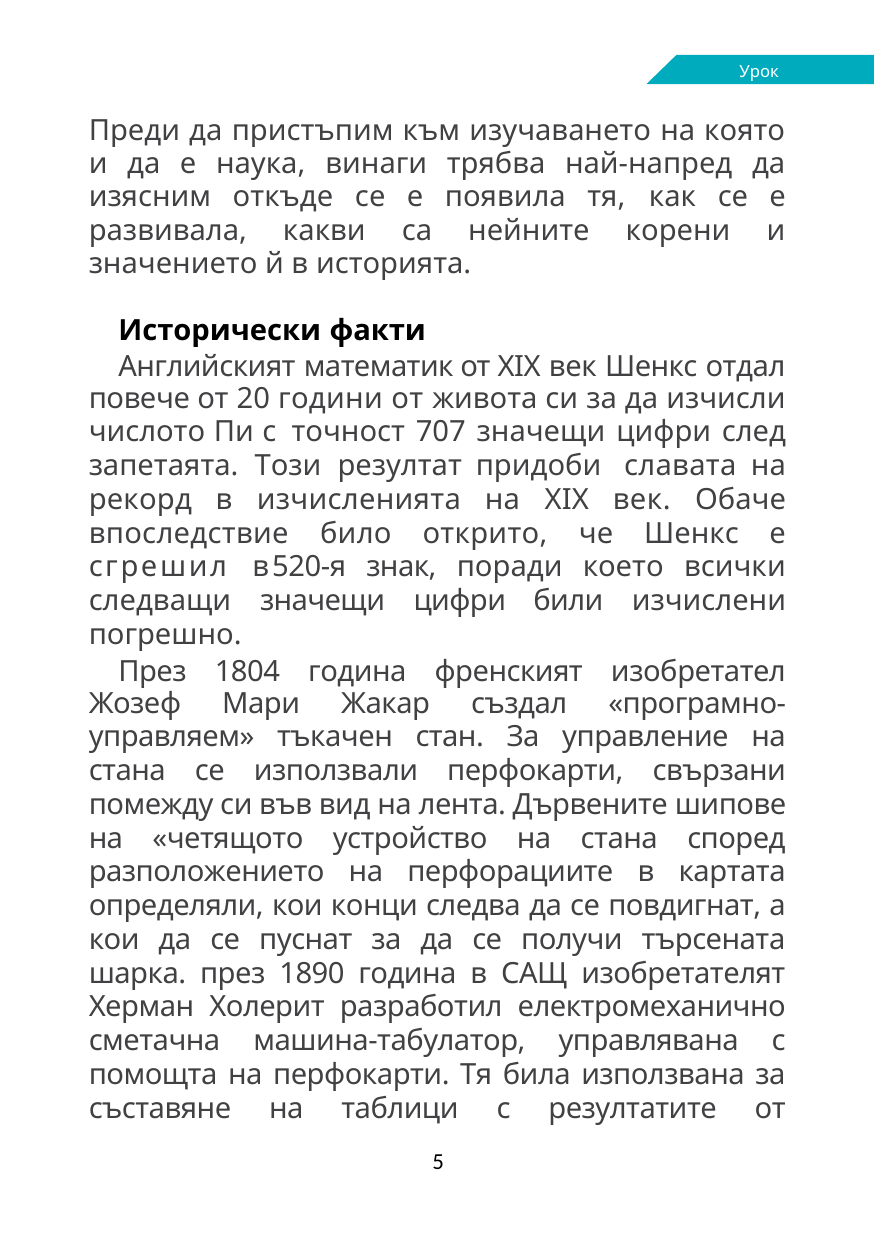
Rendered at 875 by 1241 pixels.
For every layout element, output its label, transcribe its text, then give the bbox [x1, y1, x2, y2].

text Преди да пристъпим към изучаването на която и да е наука, винаги трябва най-напред да изясним откъде се е появила тя, как се е развивала, какви са нейните корени и значението й в историята. [88, 113, 786, 280]
subtitle Исторически факти [88, 311, 797, 348]
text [88, 654, 786, 1127]
text Английският математик от XIX век Шенкс отдал повече от 20 години от живота си за да изчисли числото Пи с точност 707 значещи цифри след запетаята. Този резултат придоби славата на рекорд в изчисленията на XIX век. Обаче впоследствие било открито, че Шенкс е сгрешил в520-я знак, поради което всички следващи значещи цифри били изчислени погрешно. [88, 349, 786, 653]
